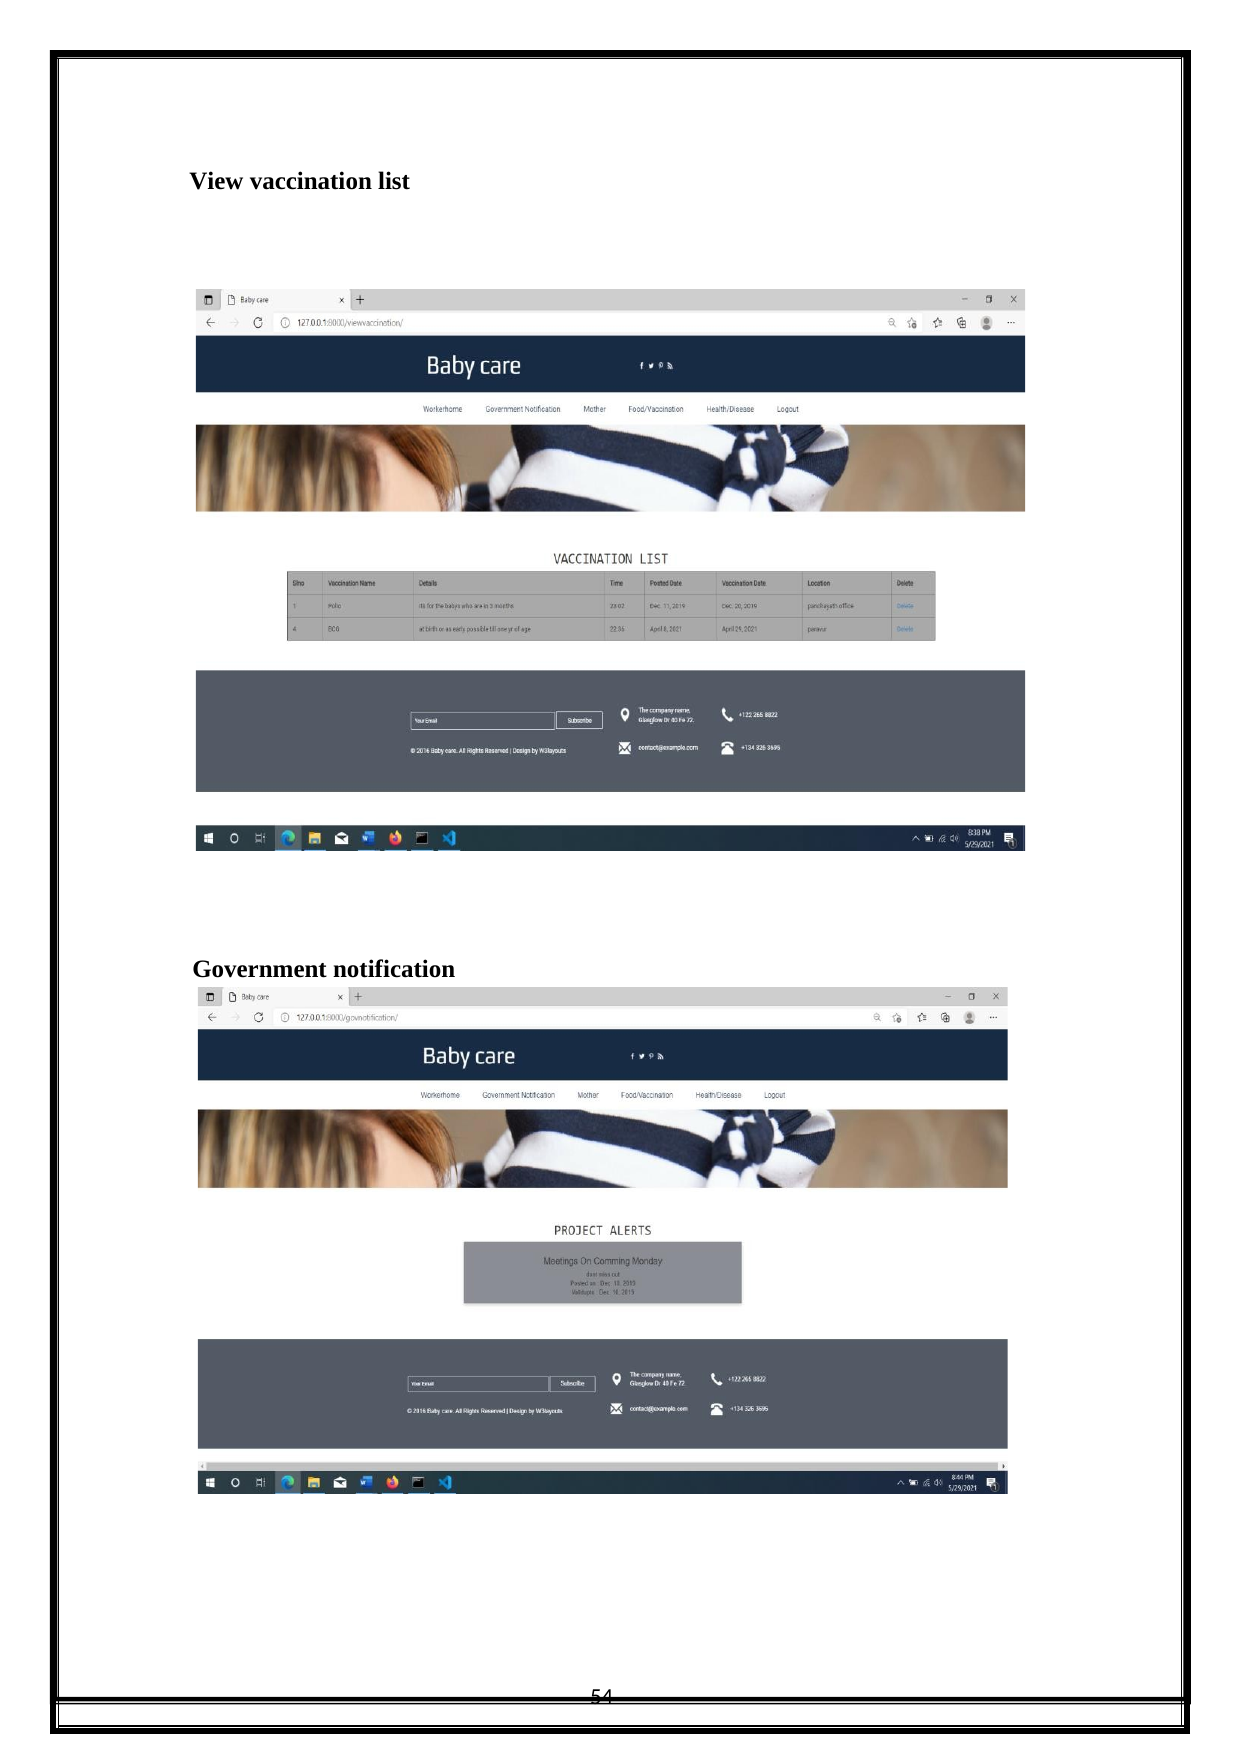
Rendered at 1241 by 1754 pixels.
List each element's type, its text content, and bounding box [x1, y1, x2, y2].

picture [195, 289, 1025, 851]
picture [197, 987, 1008, 1494]
text Government notification [192, 954, 1088, 983]
text View vaccination list [189, 166, 1088, 195]
